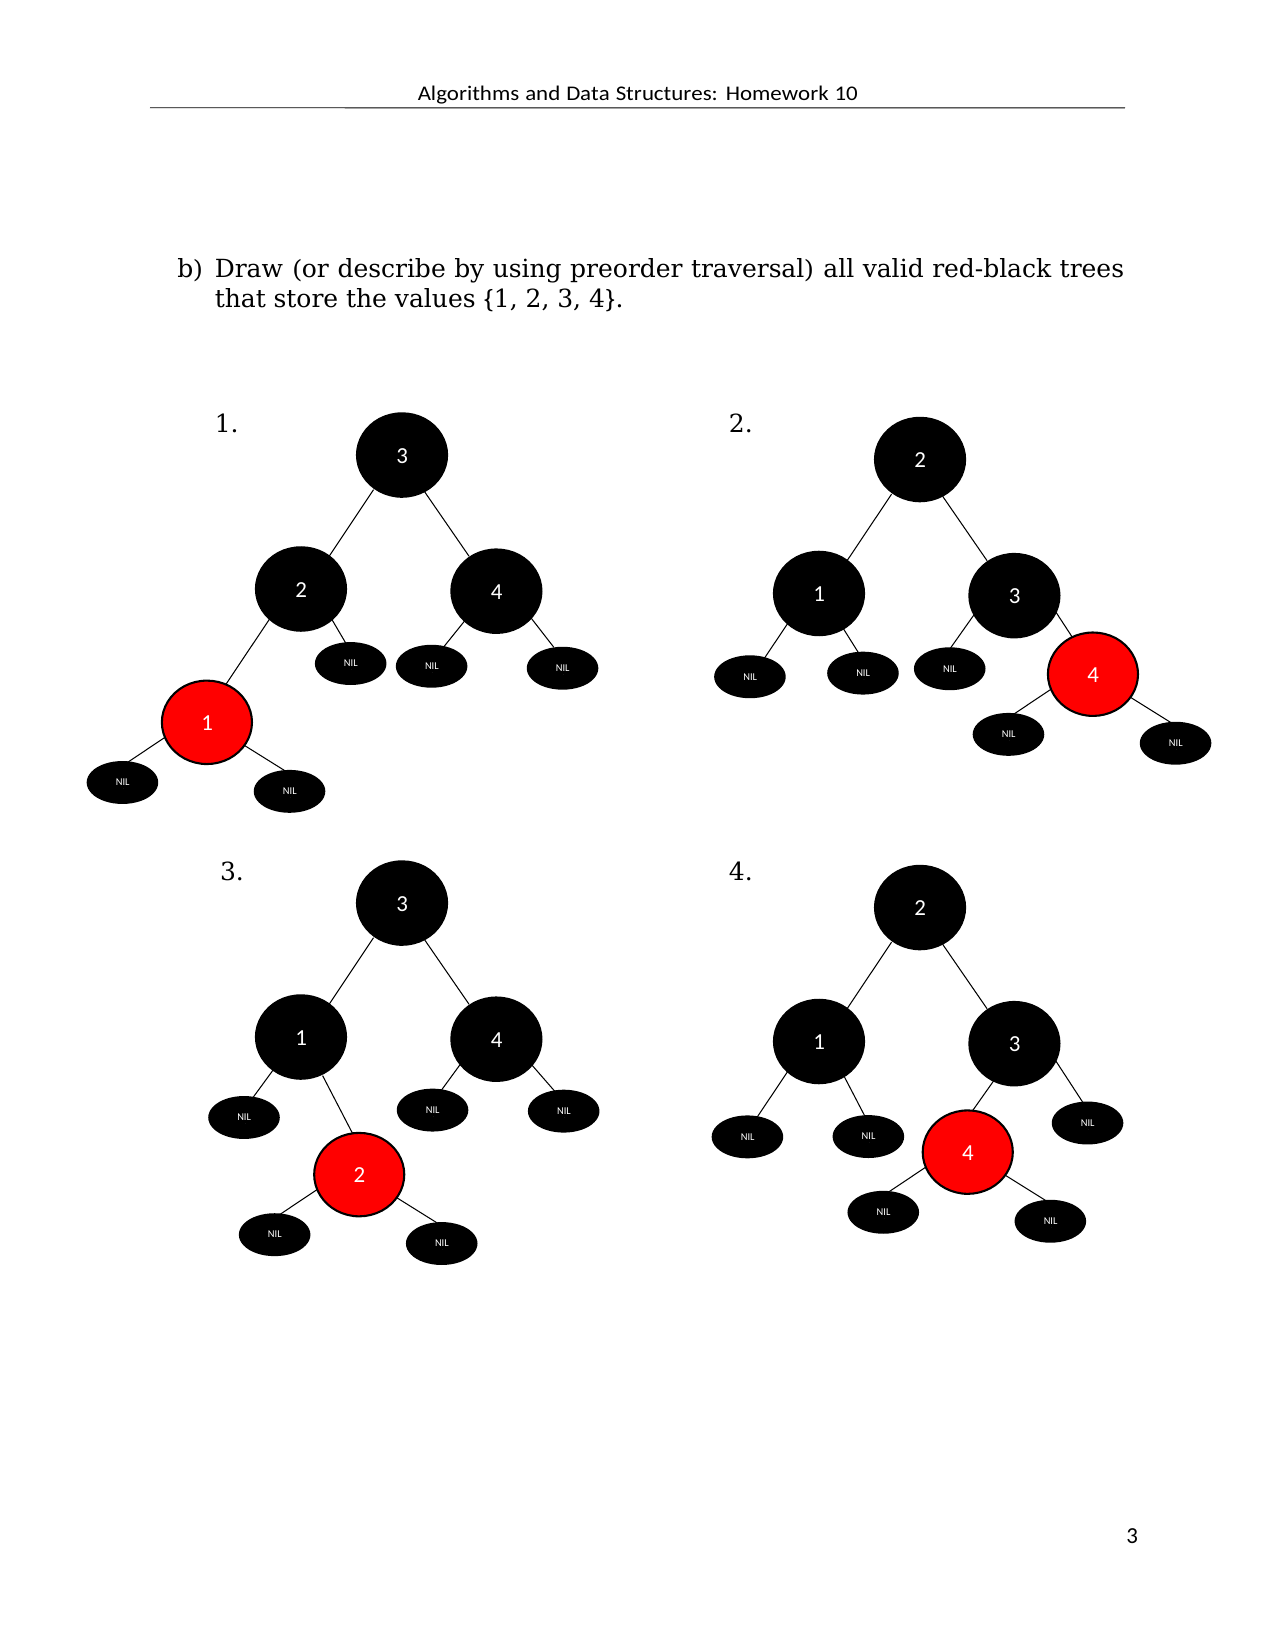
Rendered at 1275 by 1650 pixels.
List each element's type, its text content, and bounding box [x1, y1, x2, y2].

list 1. 2. [214, 408, 1125, 438]
list 3. 4. [214, 856, 1125, 886]
list Draw (or describe by using preorder traversal) all valid red-black trees that store the values {1, 2, 3, 4}. [177, 252, 1125, 312]
